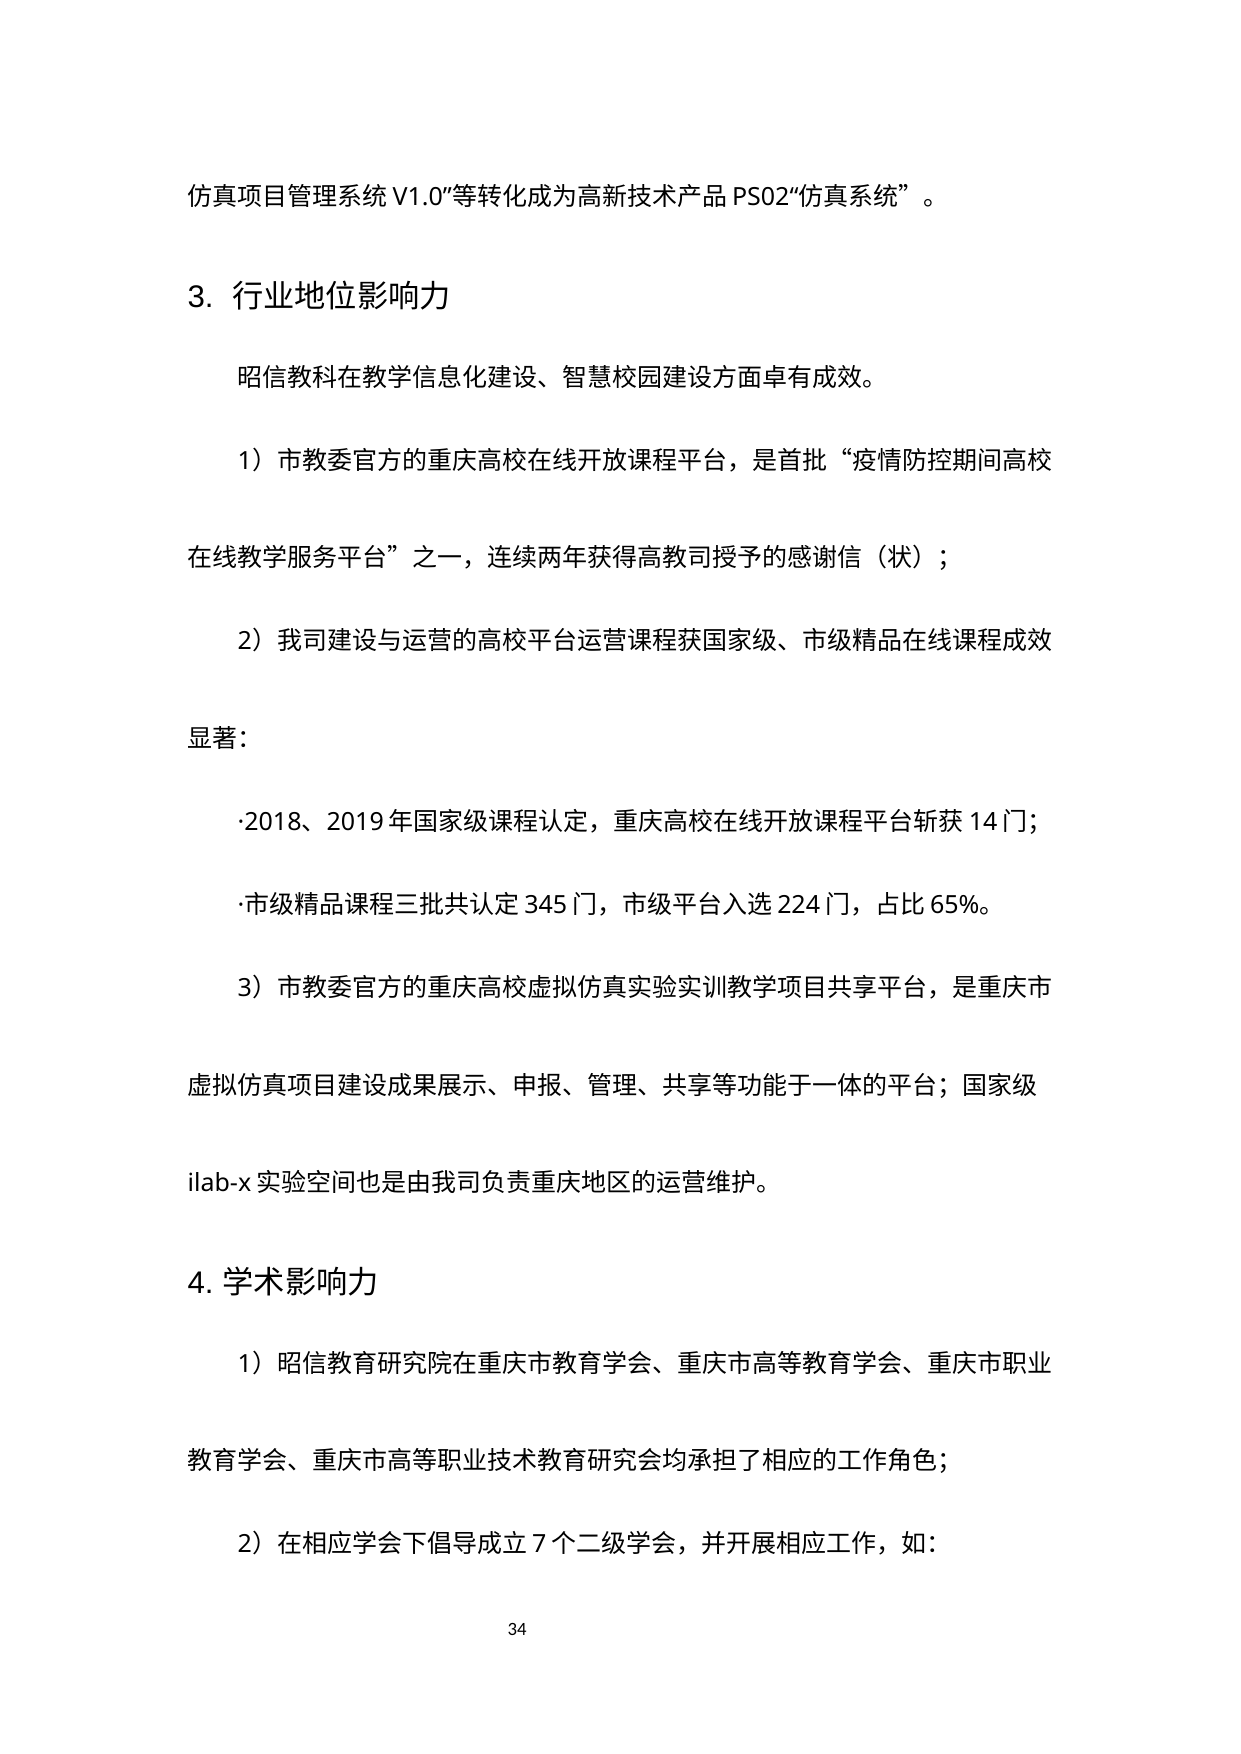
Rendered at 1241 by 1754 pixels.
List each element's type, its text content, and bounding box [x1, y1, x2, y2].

list 市教委官方的重庆高校在线开放课程平台，是首批“疫情防控期间高校在线教学服务平台”之一，连续两年获得高教司授予的感谢信（状）； [187, 426, 1053, 588]
text 2）在相应学会下倡导成立7个二级学会，并开展相应工作，如： [187, 1509, 1053, 1574]
text ·市级精品课程三批共认定345门，市级平台入选224门，占比65%。 [187, 870, 1053, 935]
list 我司建设与运营的高校平台运营课程获国家级、市级精品在线课程成效显著： [187, 606, 1053, 769]
text 1）昭信教育研究院在重庆市教育学会、重庆市高等教育学会、重庆市职业教育学会、重庆市高等职业技术教育研究会均承担了相应的工作角色； [187, 1329, 1053, 1491]
text 3）市教委官方的重庆高校虚拟仿真实验实训教学项目共享平台，是重庆市虚拟仿真项目建设成果展示、申报、管理、共享等功能于一体的平台；国家级ilab-x实验空间也是由我司负责重庆地区的运营维护。 [187, 953, 1053, 1213]
subtitle 4. 学术影响力 [187, 1248, 1053, 1313]
text ·2018、2019年国家级课程认定，重庆高校在线开放课程平台斩获14门； [187, 787, 1053, 852]
text 昭信教科在教学信息化建设、智慧校园建设方面卓有成效。 [187, 343, 1053, 408]
subtitle 行业地位影响力 [187, 261, 1053, 326]
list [187, 162, 1053, 227]
